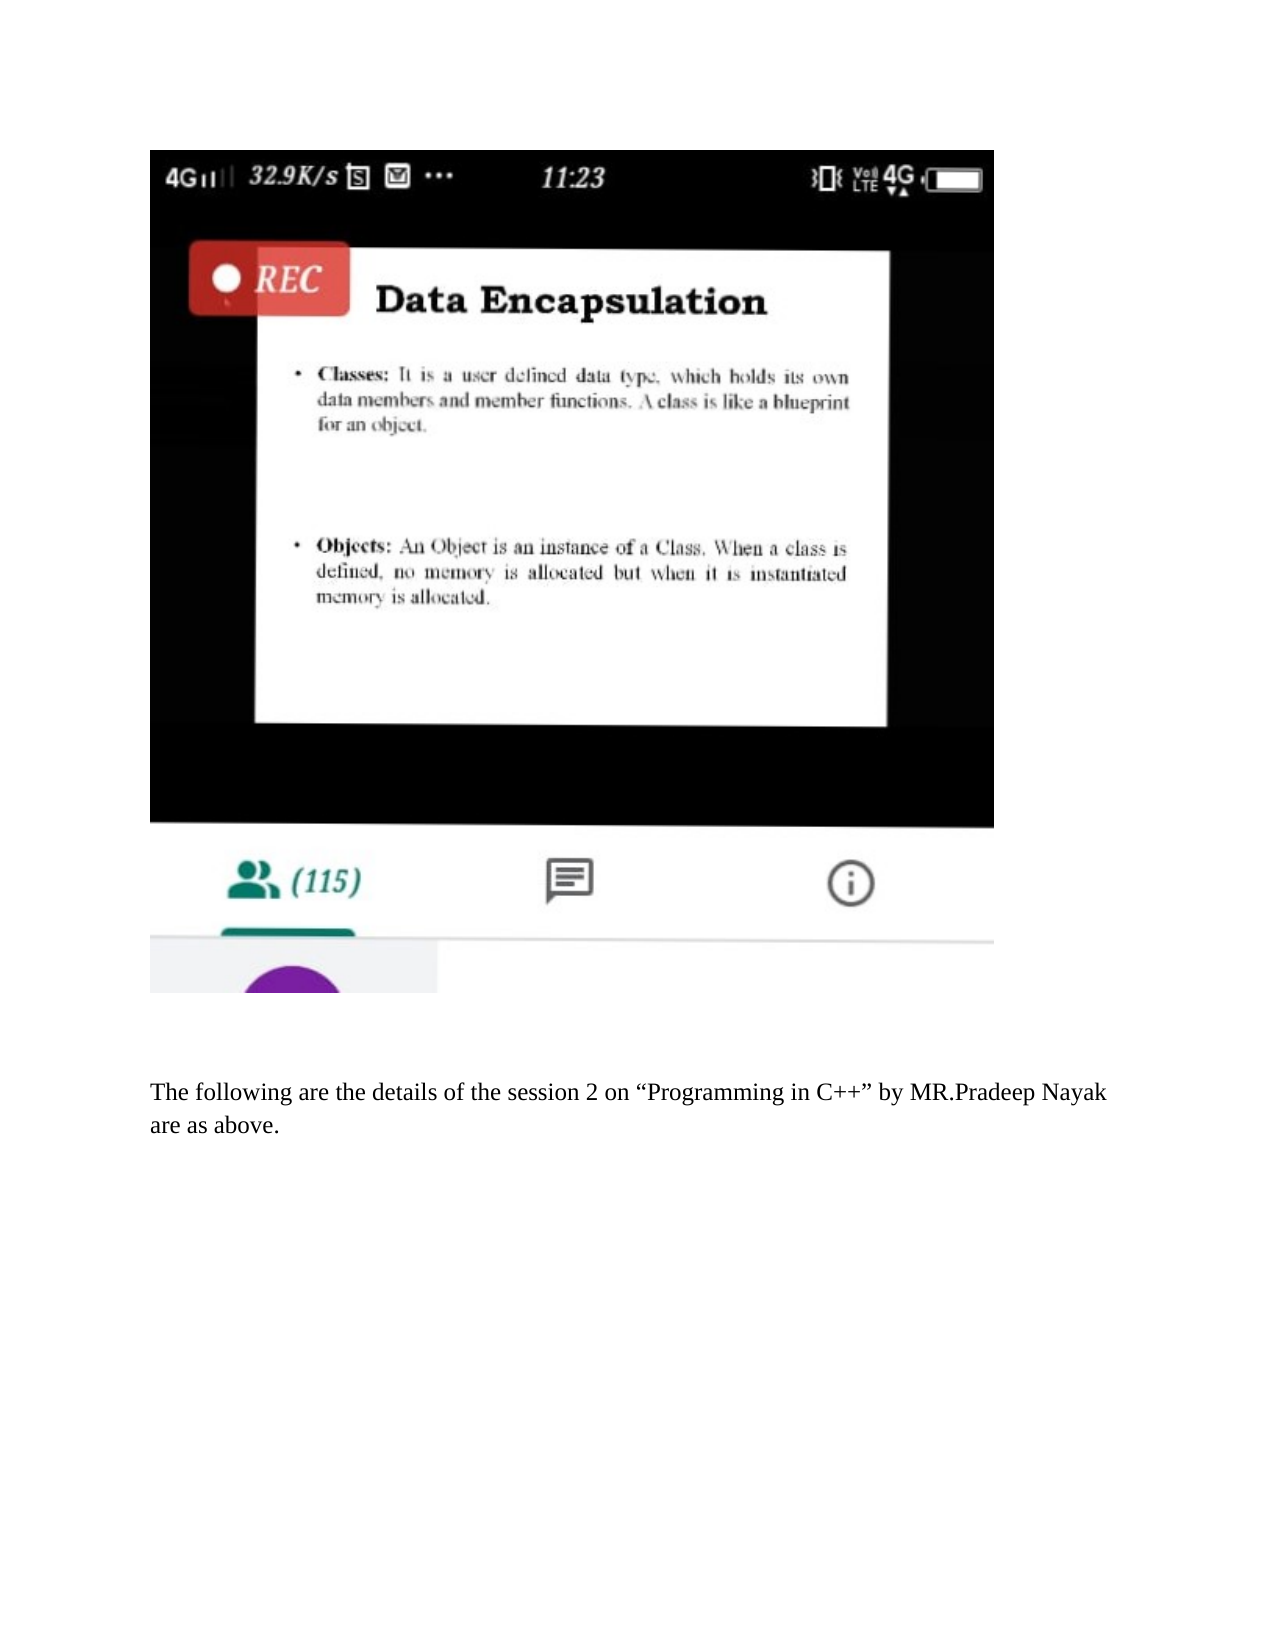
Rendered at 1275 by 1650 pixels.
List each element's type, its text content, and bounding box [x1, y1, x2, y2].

text The following are the details of the session 2 on “Programming in C++” by MR.Pradeep Nayak are as above. [150, 1077, 1125, 1139]
picture [150, 150, 994, 993]
